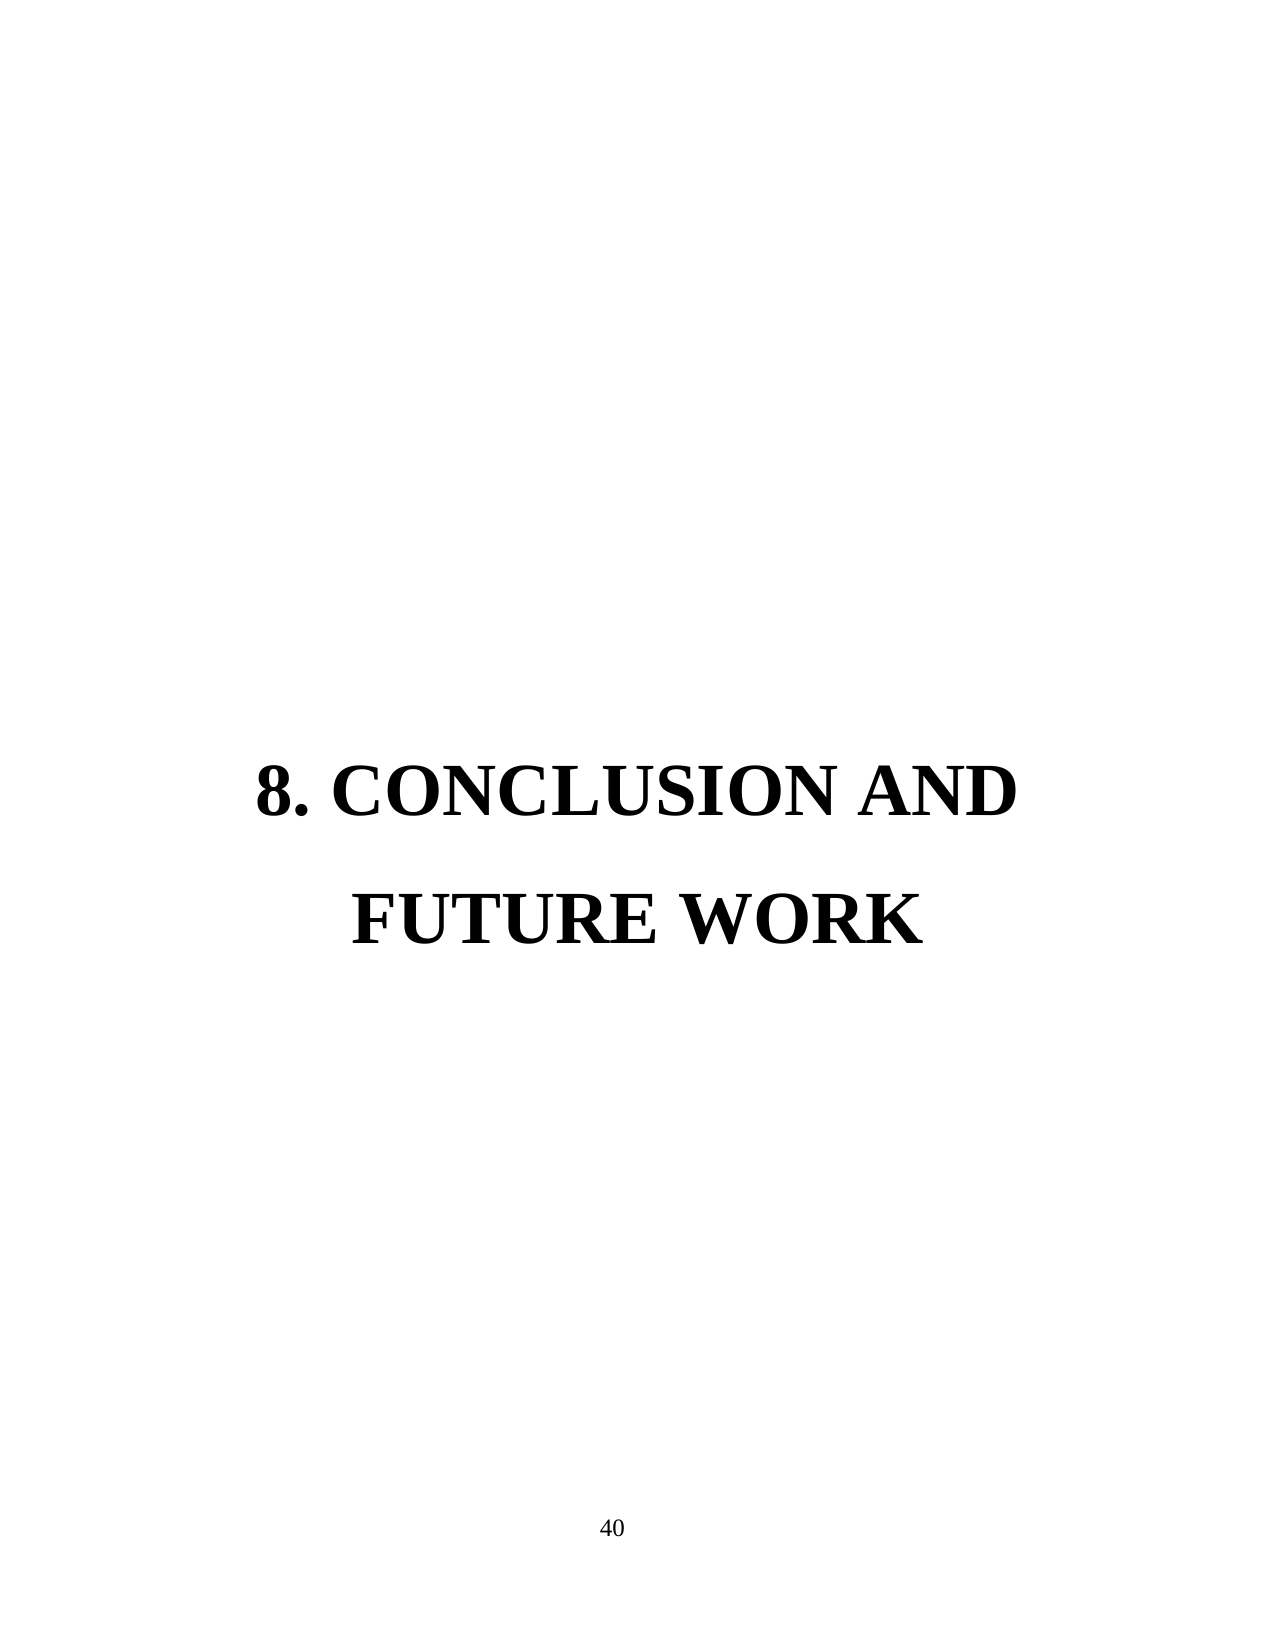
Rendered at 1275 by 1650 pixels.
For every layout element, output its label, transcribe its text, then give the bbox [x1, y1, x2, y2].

text 8. CONCLUSION AND FUTURE WORK [112, 745, 1162, 960]
